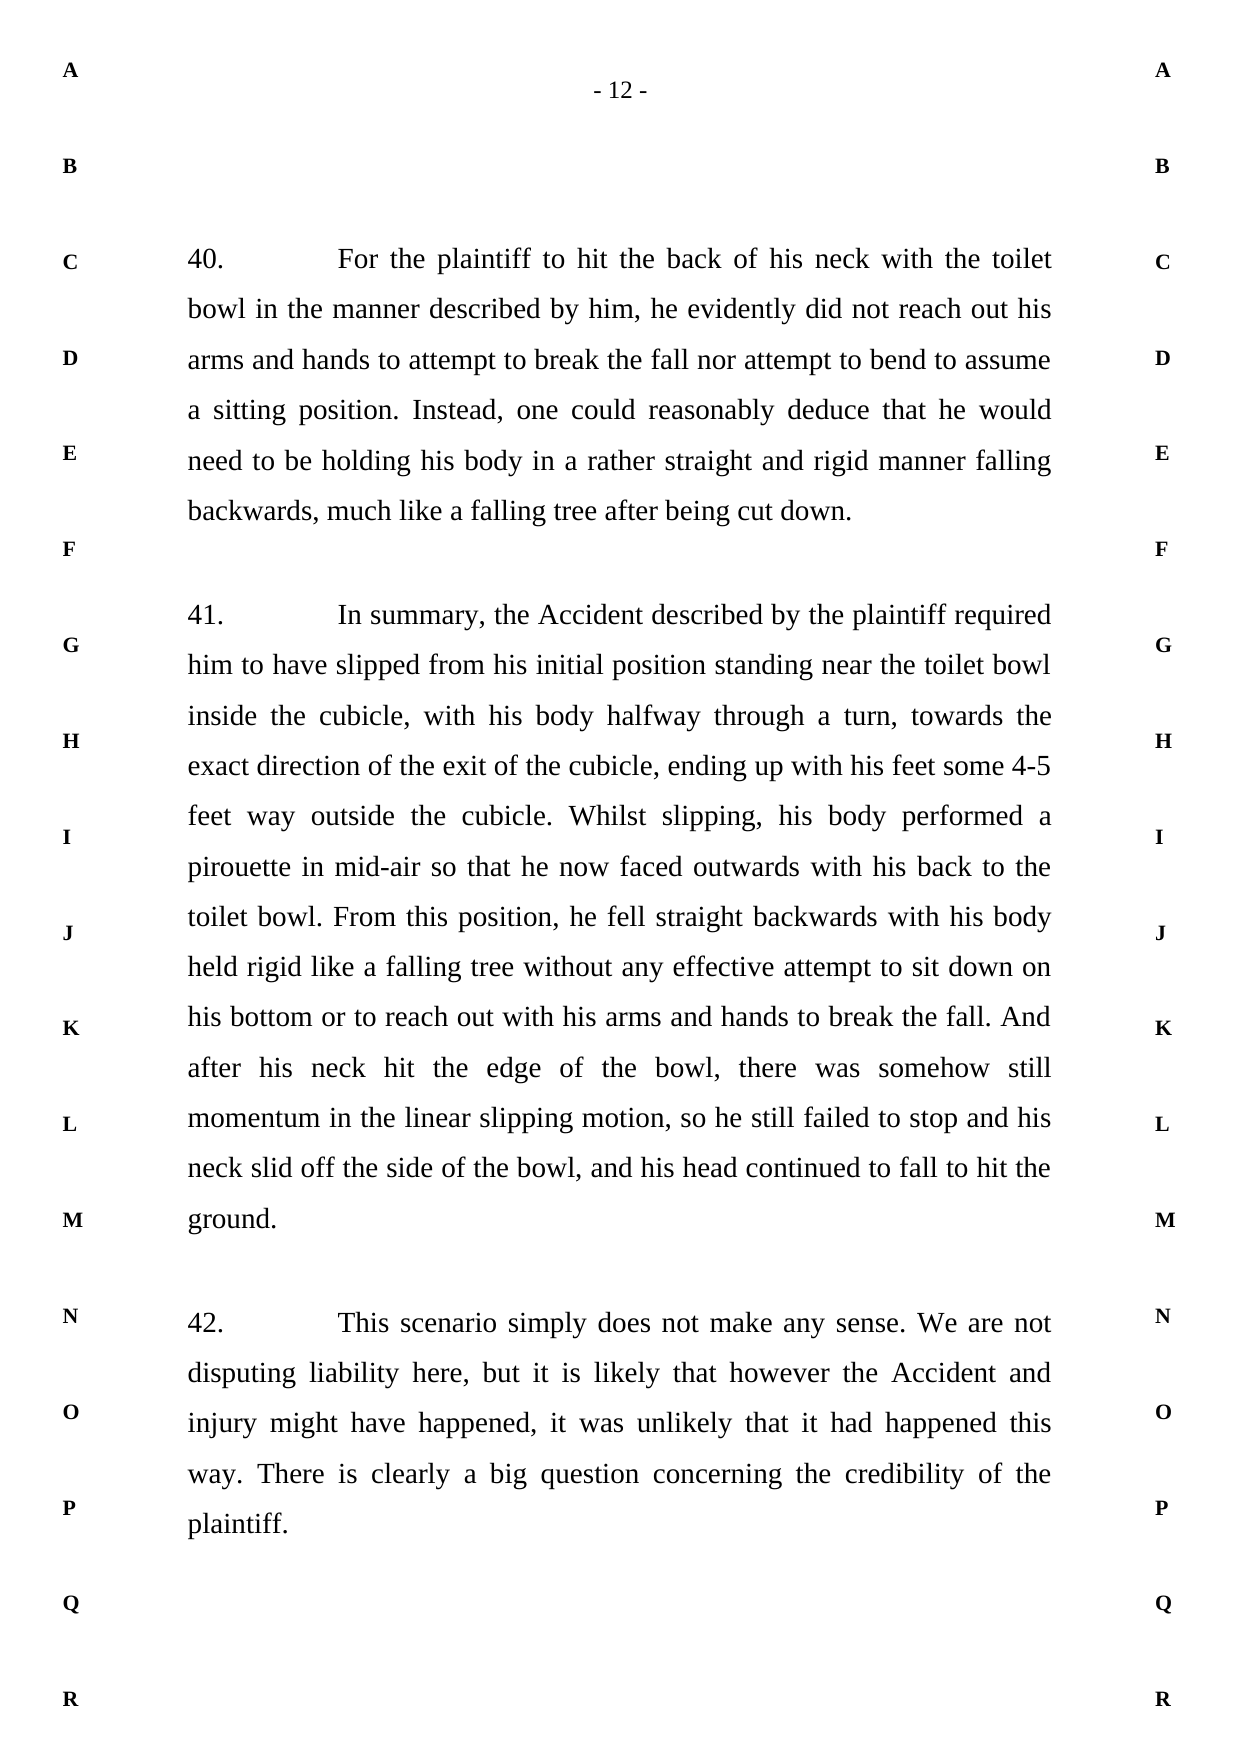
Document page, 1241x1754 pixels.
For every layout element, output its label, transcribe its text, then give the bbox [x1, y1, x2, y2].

list In summary, the Accident described by the plaintiff required him to have slipped from his initial position standing near the toilet bowl inside the cubicle, with his body halfway through a turn, towards the exact direction of the exit of the cubicle, ending up with his feet some 4-5 feet way outside the cubicle. Whilst slipping, his body performed a pirouette in mid-air so that he now faced outwards with his back to the toilet bowl. From this position, he fell straight backwards with his body held rigid like a falling tree without any effective attempt to sit down on his bottom or to reach out with his arms and hands to break the fall. And after his neck hit the edge of the bowl, there was somehow still momentum in the linear slipping motion, so he still failed to stop and his neck slid off the side of the bowl, and his head continued to fall to hit the ground. [187, 597, 1053, 1234]
list For the plaintiff to hit the back of his neck with the toilet bowl in the manner described by him, he evidently did not reach out his arms and hands to attempt to break the fall nor attempt to bend to assume a sitting position. Instead, one could reasonably deduce that he would need to be holding his body in a rather straight and rigid manner falling backwards, much like a falling tree after being cut down. [187, 241, 1053, 526]
list This scenario simply does not make any sense. We are not disputing liability here, but it is likely that however the Accident and injury might have happened, it was unlikely that it had happened this way. There is clearly a big question concerning the credibility of the plaintiff. [187, 1305, 1053, 1540]
